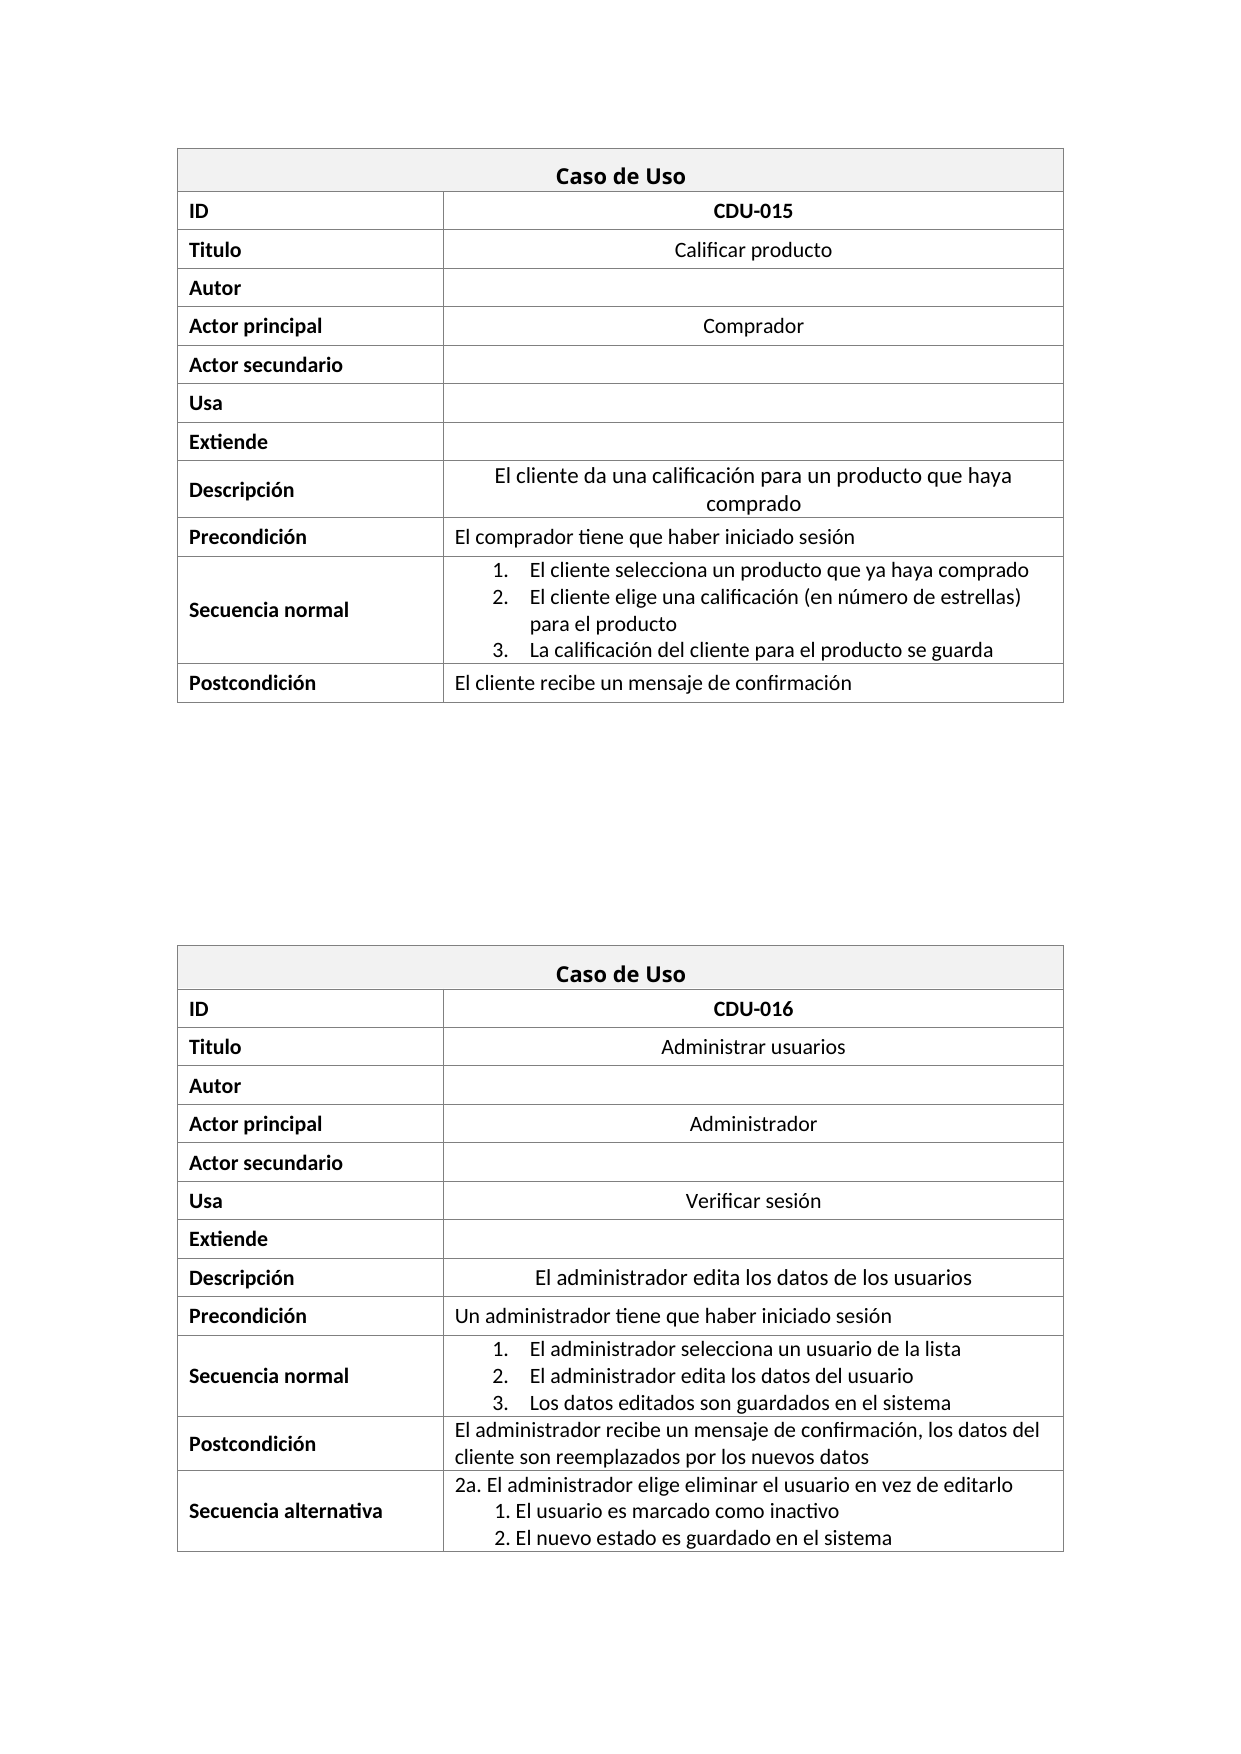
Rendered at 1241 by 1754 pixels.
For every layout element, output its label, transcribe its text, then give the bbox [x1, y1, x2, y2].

table_cell El administrador selecciona un usuario de la lista El administrador edita los datos del usuario Los datos editados son guardados en el sistema [444, 1336, 1063, 1416]
table_cell [444, 423, 1063, 460]
table_cell Usa [178, 384, 443, 422]
table_cell [444, 1143, 1063, 1181]
table_cell Titulo [178, 1028, 443, 1065]
table_cell Calificar producto [444, 230, 1063, 268]
table_cell El administrador edita los datos de los usuarios [444, 1259, 1063, 1296]
table_cell Descripción [178, 461, 443, 517]
table_header Caso de Uso [178, 946, 1063, 988]
table_header Caso de Uso [178, 149, 1063, 191]
table_cell CDU-016 [444, 990, 1063, 1027]
table_cell Extiende [178, 1220, 443, 1258]
table_cell El cliente recibe un mensaje de confirmación [444, 664, 1063, 702]
table_cell Actor principal [178, 307, 443, 345]
table_cell [444, 1220, 1063, 1258]
table_cell [444, 384, 1063, 422]
table_cell Actor secundario [178, 1143, 443, 1181]
table_cell Autor [178, 1066, 443, 1104]
table_cell Autor [178, 269, 443, 306]
table_cell Administrador [444, 1105, 1063, 1142]
table_cell Un administrador tiene que haber iniciado sesión [444, 1297, 1063, 1334]
table_cell Titulo [178, 230, 443, 268]
table_cell Descripción [178, 1259, 443, 1296]
table_cell Extiende [178, 423, 443, 460]
table_cell [444, 269, 1063, 306]
table_cell Actor secundario [178, 346, 443, 383]
table_cell Secuencia alternativa [178, 1471, 443, 1551]
table_cell Precondición [178, 1297, 443, 1334]
table_cell Secuencia normal [178, 1336, 443, 1416]
table_cell 2a. El administrador elige eliminar el usuario en vez de editarlo 1. El usuario es marcado como inactivo 2. El nuevo estado es guardado en el sistema [444, 1471, 1063, 1551]
table_cell ID [178, 192, 443, 229]
table_cell Comprador [444, 307, 1063, 345]
table_cell Actor principal [178, 1105, 443, 1142]
table_cell El cliente selecciona un producto que ya haya comprado El cliente elige una calificación (en número de estrellas) para el producto La calificación del cliente para el producto se guarda [444, 557, 1063, 663]
table_cell Secuencia normal [178, 557, 443, 663]
table_cell Postcondición [178, 1417, 443, 1470]
table_cell [444, 1066, 1063, 1104]
table_cell El comprador tiene que haber iniciado sesión [444, 518, 1063, 556]
table_cell El administrador recibe un mensaje de confirmación, los datos del cliente son reemplazados por los nuevos datos [444, 1417, 1063, 1470]
table_cell Verificar sesión [444, 1182, 1063, 1219]
table_cell El cliente da una calificación para un producto que haya comprado [444, 461, 1063, 517]
table_cell ID [178, 990, 443, 1027]
table_cell Usa [178, 1182, 443, 1219]
table_cell Administrar usuarios [444, 1028, 1063, 1065]
table_cell [444, 346, 1063, 383]
table_cell Precondición [178, 518, 443, 556]
table_cell Postcondición [178, 664, 443, 702]
table_cell CDU-015 [444, 192, 1063, 229]
